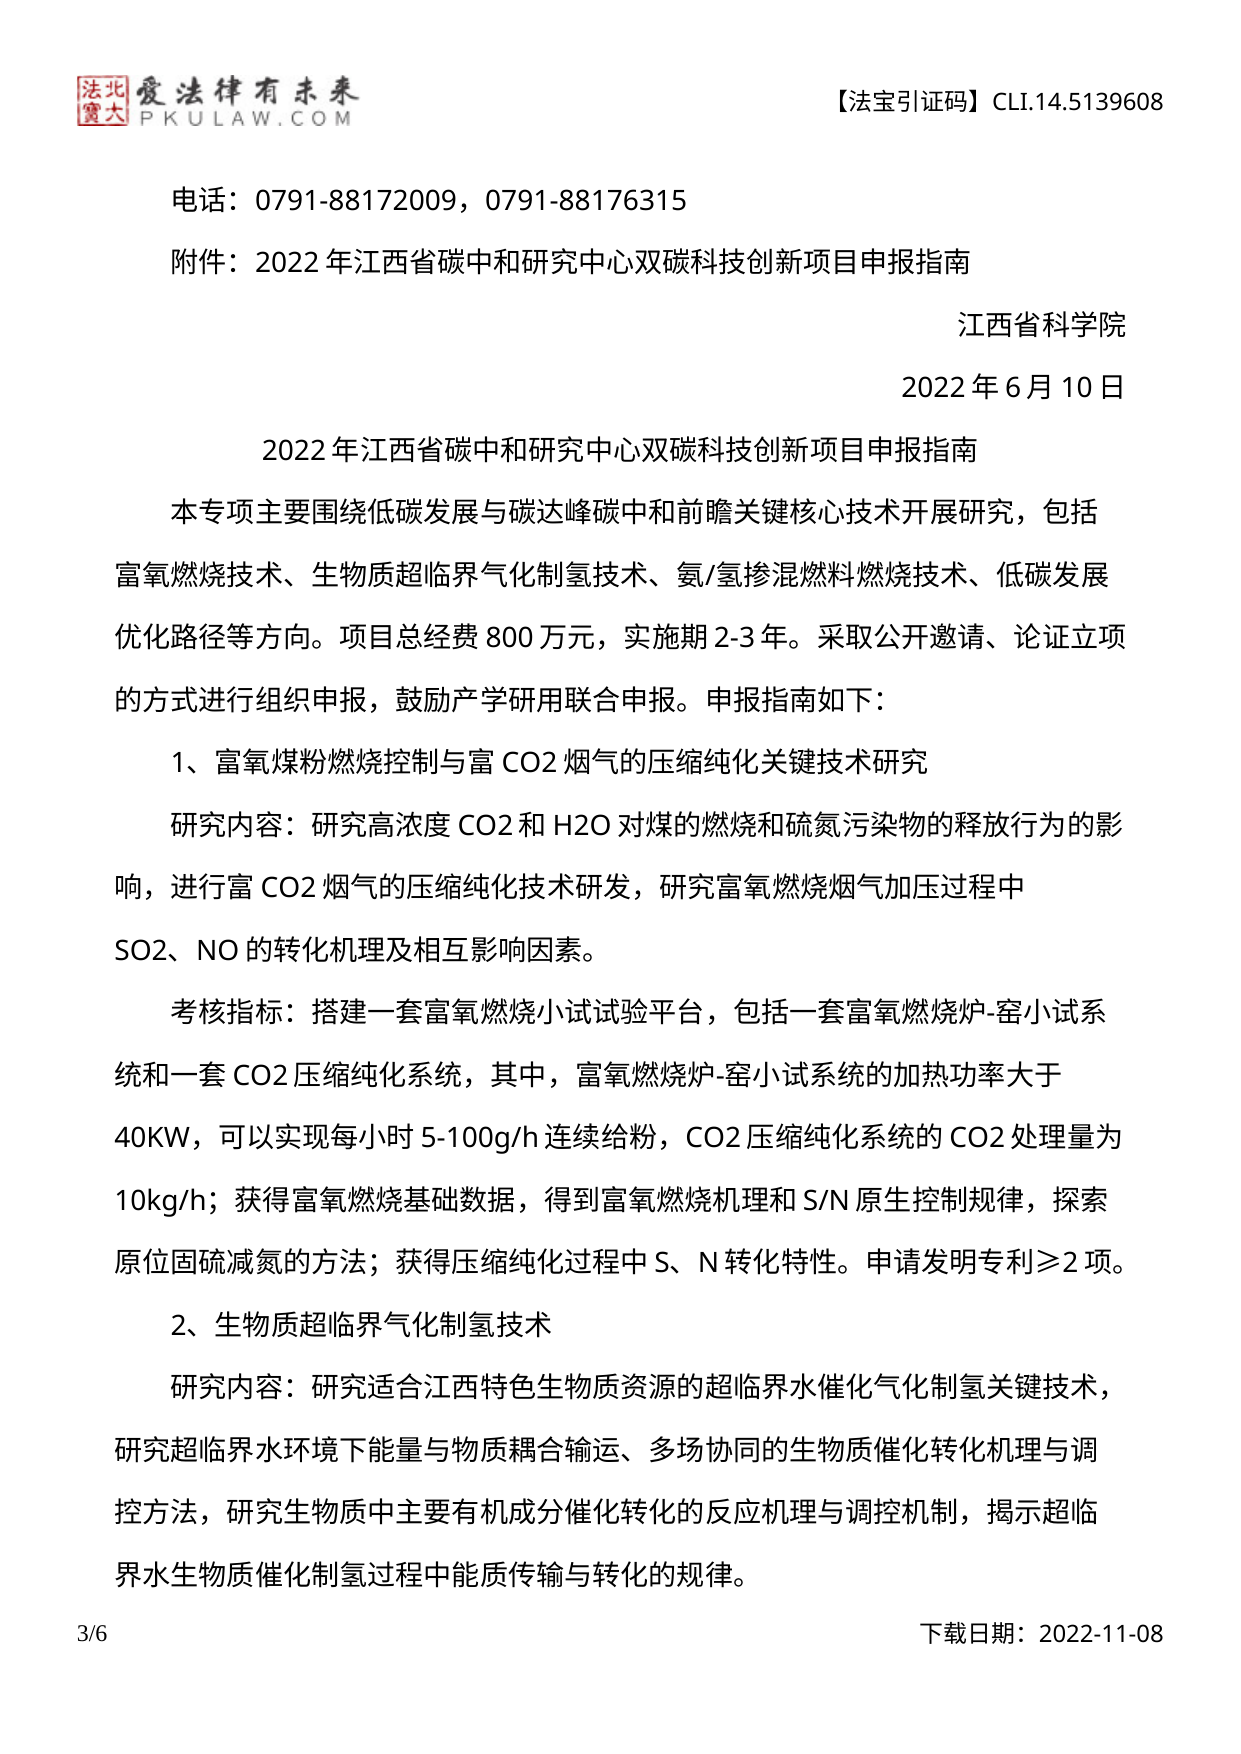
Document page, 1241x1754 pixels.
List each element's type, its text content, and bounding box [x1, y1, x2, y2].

text 本专项主要围绕低碳发展与碳达峰碳中和前瞻关键核心技术开展研究，包括富氧燃烧技术、生物质超临界气化制氢技术、氨/氢掺混燃料燃烧技术、低碳发展优化路径等方向。项目总经费800万元，实施期2-3年。采取公开邀请、论证立项的方式进行组织申报，鼓励产学研用联合申报。申报指南如下： [114, 468, 1126, 718]
text 研究内容：研究高浓度CO2和H2O对煤的燃烧和硫氮污染物的释放行为的影响，进行富CO2烟气的压缩纯化技术研发，研究富氧燃烧烟气加压过程中SO2、NO的转化机理及相互影响因素。 [114, 781, 1126, 968]
text 附件：2022年江西省碳中和研究中心双碳科技创新项目申报指南 [114, 218, 1126, 281]
text 1、富氧煤粉燃烧控制与富CO2烟气的压缩纯化关键技术研究 [114, 718, 1126, 781]
text 2、生物质超临界气化制氢技术 [114, 1281, 1126, 1343]
text 江西省科学院 [114, 281, 1126, 343]
text 2022年江西省碳中和研究中心双碳科技创新项目申报指南 [114, 406, 1126, 468]
text 2022年6月10日 [114, 343, 1126, 406]
text 研究内容：研究适合江西特色生物质资源的超临界水催化气化制氢关键技术，研究超临界水环境下能量与物质耦合输运、多场协同的生物质催化转化机理与调控方法，研究生物质中主要有机成分催化转化的反应机理与调控机制，揭示超临界水生物质催化制氢过程中能质传输与转化的规律。 [114, 1343, 1126, 1593]
text 考核指标：搭建一套富氧燃烧小试试验平台，包括一套富氧燃烧炉-窑小试系统和一套CO2压缩纯化系统，其中，富氧燃烧炉-窑小试系统的加热功率大于40KW，可以实现每小时5-100g/h连续给粉，CO2压缩纯化系统的CO2处理量为10kg/h；获得富氧燃烧基础数据，得到富氧燃烧机理和S/N原生控制规律，探索原位固硫减氮的方法；获得压缩纯化过程中S、N转化特性。申请发明专利≥2项。 [114, 968, 1126, 1281]
text 电话：0791-88172009，0791-88176315 [114, 156, 1126, 218]
picture [76, 75, 361, 126]
